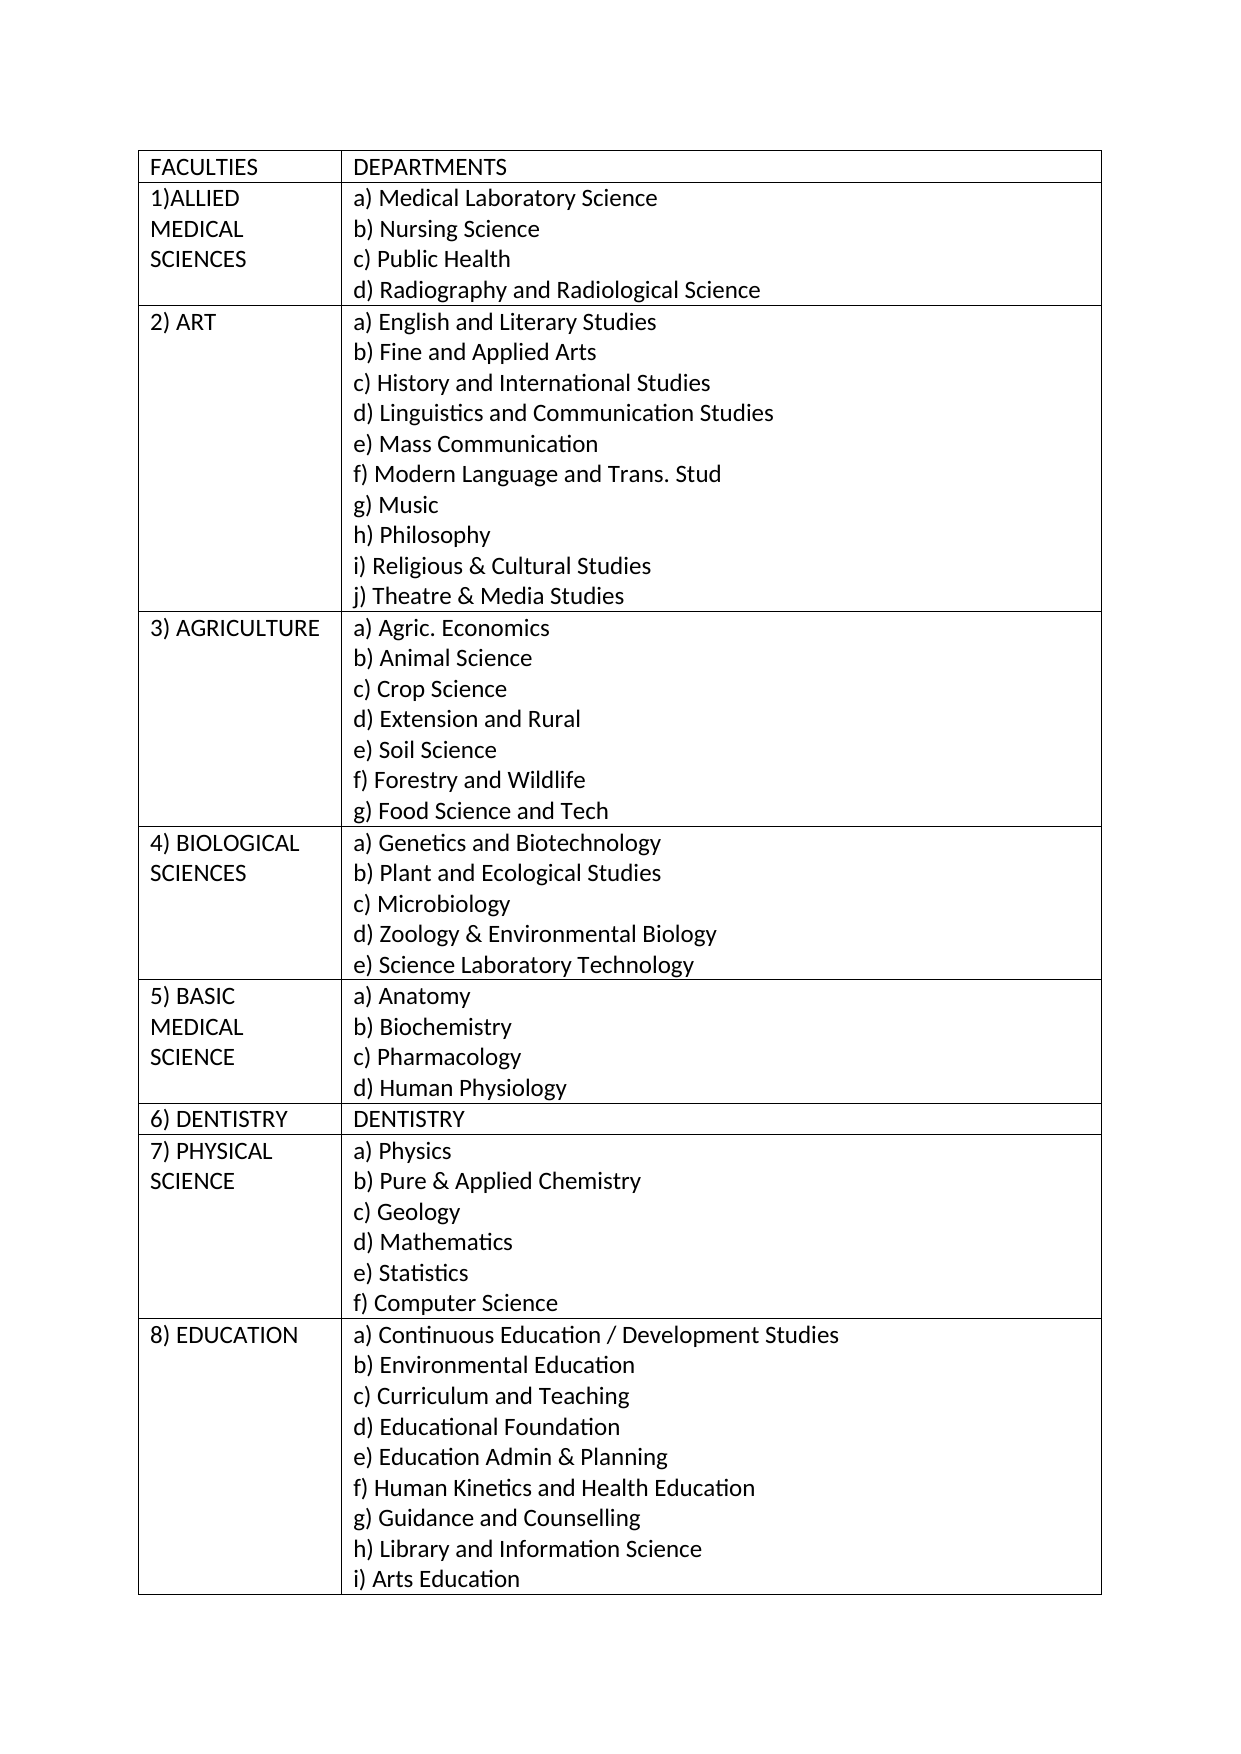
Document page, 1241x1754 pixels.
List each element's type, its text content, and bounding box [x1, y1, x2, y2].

table_cell 8) EDUCATION [139, 1319, 341, 1594]
table_cell 2) ART [139, 306, 341, 611]
table_cell 6) DENTISTRY [139, 1104, 341, 1134]
table_cell 5) BASIC MEDICAL SCIENCE [139, 980, 341, 1102]
table_cell a) Medical Laboratory Science b) Nursing Science c) Public Health d) Radiography and Radiological Science [342, 183, 1101, 305]
table_cell DENTISTRY [342, 1104, 1101, 1134]
table_header FACULTIES [139, 151, 341, 182]
table_cell a) Physics b) Pure & Applied Chemistry c) Geology d) Mathematics e) Statistics f) Computer Science [342, 1135, 1101, 1318]
table_cell 4) BIOLOGICAL SCIENCES [139, 827, 341, 979]
table_header DEPARTMENTS [342, 151, 1101, 182]
table_cell 7) PHYSICAL SCIENCE [139, 1135, 341, 1318]
table_cell a) Anatomy b) Biochemistry c) Pharmacology d) Human Physiology [342, 980, 1101, 1102]
table_cell 3) AGRICULTURE [139, 612, 341, 826]
table_cell 1)ALLIED MEDICAL SCIENCES [139, 183, 341, 305]
table_cell a) Agric. Economics b) Animal Science c) Crop Science d) Extension and Rural e) Soil Science f) Forestry and Wildlife g) Food Science and Tech [342, 612, 1101, 826]
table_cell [342, 1319, 1101, 1594]
table_cell a) English and Literary Studies b) Fine and Applied Arts c) History and International Studies d) Linguistics and Communication Studies e) Mass Communication f) Modern Language and Trans. Stud g) Music h) Philosophy i) Religious & Cultural Studies j) Theatre & Media Studies [342, 306, 1101, 611]
table_cell a) Genetics and Biotechnology b) Plant and Ecological Studies c) Microbiology d) Zoology & Environmental Biology e) Science Laboratory Technology [342, 827, 1101, 979]
